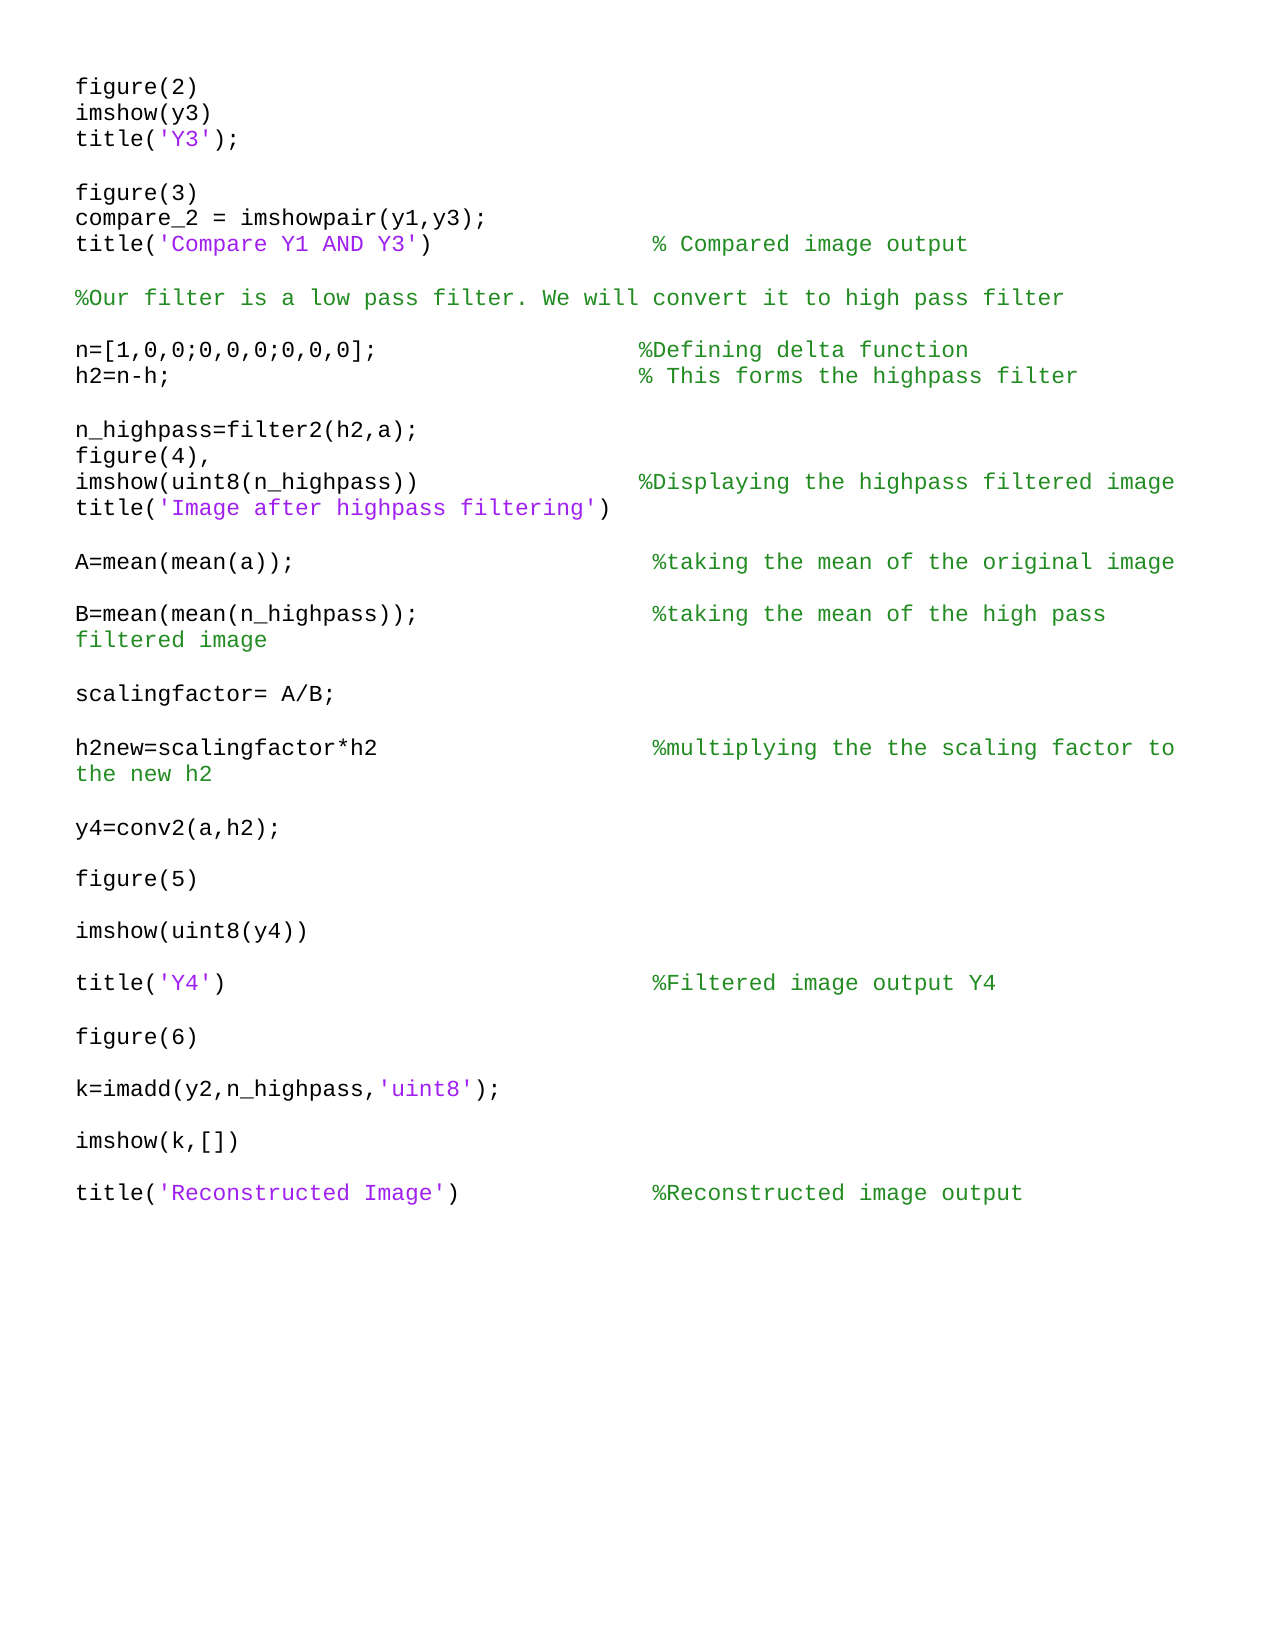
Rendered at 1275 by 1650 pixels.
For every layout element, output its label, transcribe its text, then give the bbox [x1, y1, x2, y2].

text B=mean(mean(n_highpass)); %taking the mean of the high pass filtered image [75, 602, 1200, 654]
text imshow(uint8(y4)) [75, 919, 1200, 946]
text %Our filter is a low pass filter. We will convert it to high pass filter [75, 287, 1200, 313]
text figure(3) [75, 181, 1200, 207]
text title('Compare Y1 AND Y3') % Compared image output [75, 233, 1200, 259]
text A=mean(mean(a)); %taking the mean of the original image [75, 550, 1200, 576]
text n_highpass=filter2(h2,a); [75, 418, 1200, 444]
text imshow(y3) [75, 101, 1200, 127]
text n=[1,0,0;0,0,0;0,0,0]; %Defining delta function [75, 338, 1200, 364]
text compare_2 = imshowpair(y1,y3); [75, 207, 1200, 233]
text figure(6) [75, 1025, 1200, 1051]
text figure(2) [75, 75, 1200, 101]
text title('Y4') %Filtered image output Y4 [75, 971, 1200, 997]
text imshow(k,[]) [75, 1129, 1200, 1155]
text title('Reconstructed Image') %Reconstructed image output [75, 1181, 1200, 1207]
text imshow(uint8(n_highpass)) %Displaying the highpass filtered image [75, 470, 1200, 496]
text figure(5) [75, 868, 1200, 894]
text figure(4), [75, 444, 1200, 470]
text k=imadd(y2,n_highpass,'uint8'); [75, 1077, 1200, 1103]
text y4=conv2(a,h2); [75, 816, 1200, 842]
text title('Y3'); [75, 127, 1200, 153]
text h2=n-h; % This forms the highpass filter [75, 364, 1200, 390]
text h2new=scalingfactor*h2 %multiplying the the scaling factor to the new h2 [75, 736, 1200, 788]
text title('Image after highpass filtering') [75, 496, 1200, 522]
text scalingfactor= A/B; [75, 682, 1200, 708]
